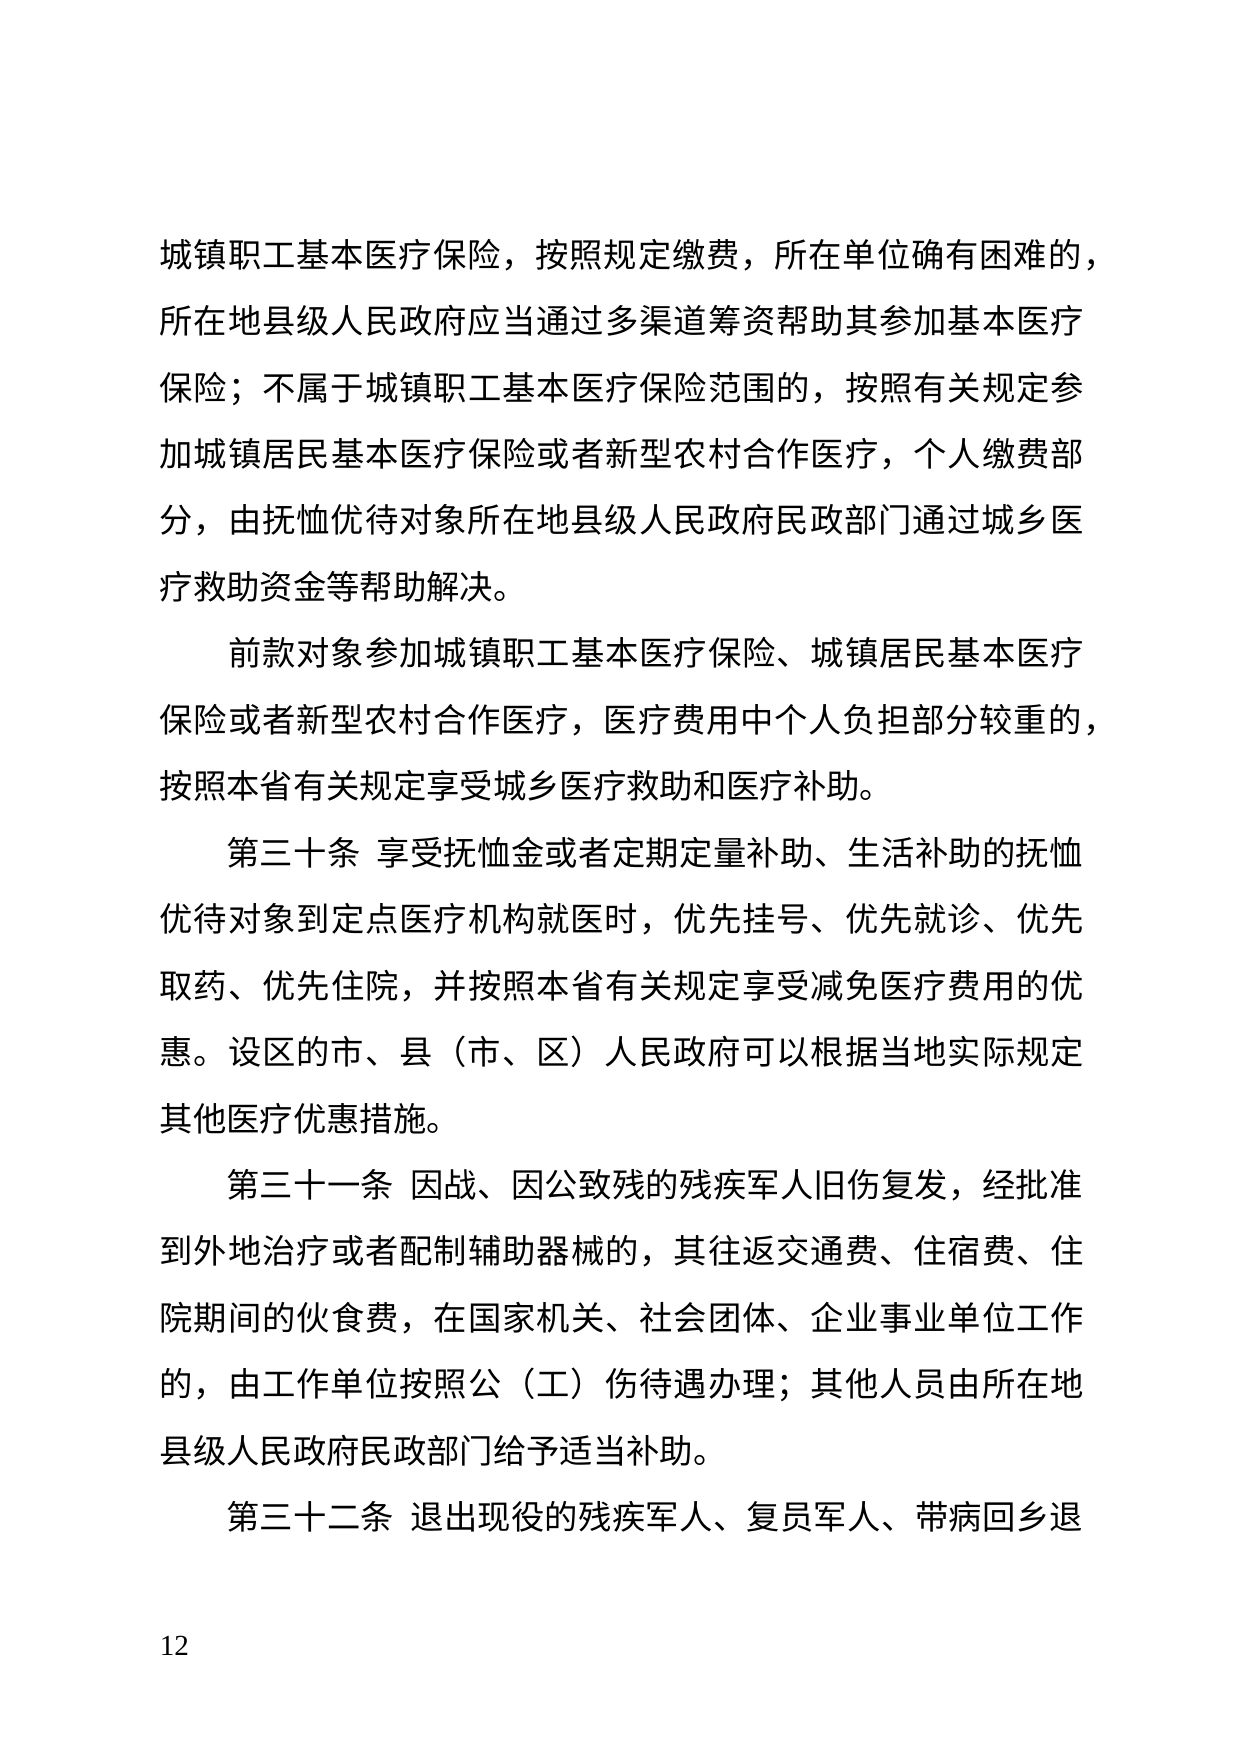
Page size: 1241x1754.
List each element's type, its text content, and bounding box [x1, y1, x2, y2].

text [159, 1482, 1084, 1548]
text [159, 219, 1084, 618]
text 第三十一条 因战、因公致残的残疾军人旧伤复发，经批准到外地治疗或者配制辅助器械的，其往返交通费、住宿费、住院期间的伙食费，在国家机关、社会团体、企业事业单位工作的，由工作单位按照公（工）伤待遇办理；其他人员由所在地县级人民政府民政部门给予适当补助。 [159, 1150, 1084, 1482]
text 第三十条 享受抚恤金或者定期定量补助、生活补助的抚恤优待对象到定点医疗机构就医时，优先挂号、优先就诊、优先取药、优先住院，并按照本省有关规定享受减免医疗费用的优惠。设区的市、县（市、区）人民政府可以根据当地实际规定其他医疗优惠措施。 [159, 817, 1084, 1150]
text 前款对象参加城镇职工基本医疗保险、城镇居民基本医疗保险或者新型农村合作医疗，医疗费用中个人负担部分较重的，按照本省有关规定享受城乡医疗救助和医疗补助。 [159, 618, 1084, 817]
